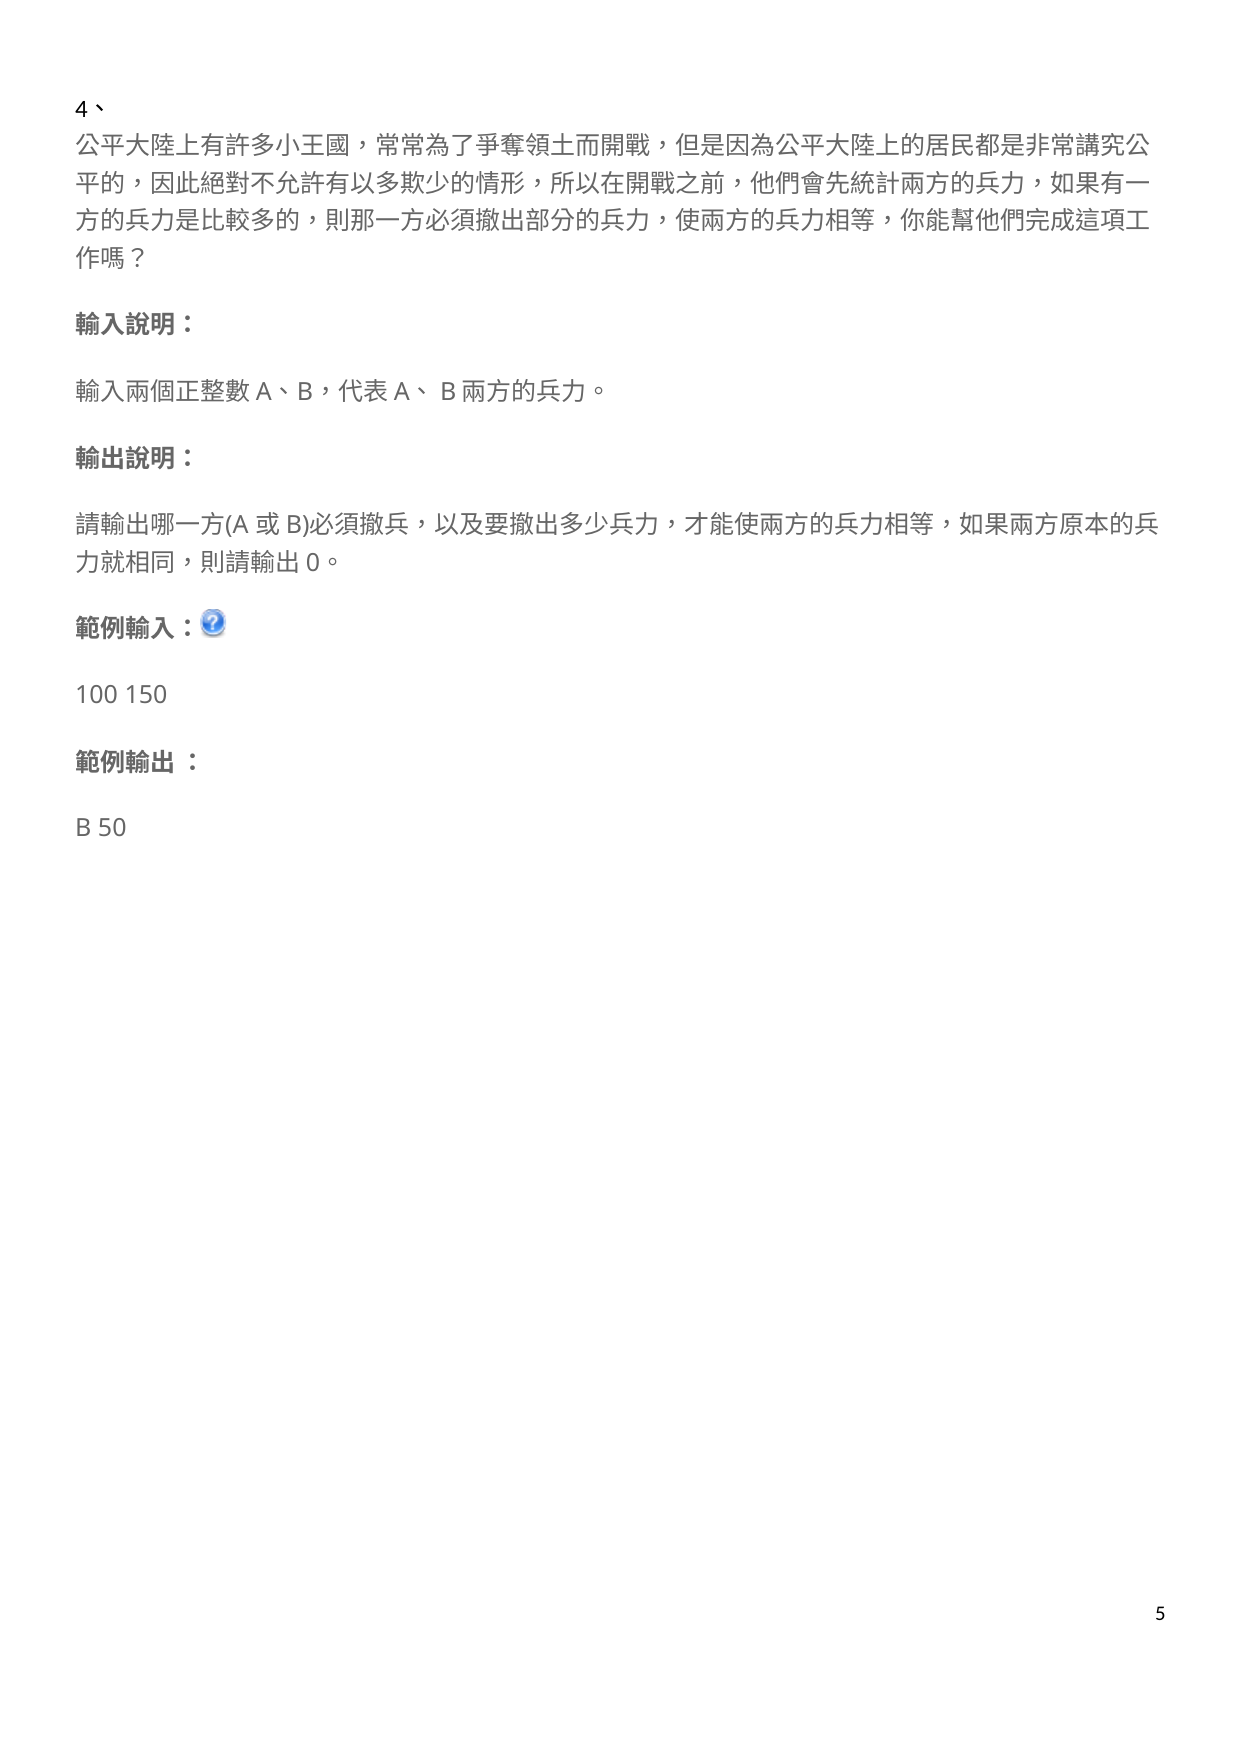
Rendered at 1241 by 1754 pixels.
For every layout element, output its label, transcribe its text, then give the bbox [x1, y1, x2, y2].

text 請輸出哪一方(A 或 B)必須撤兵，以及要撤出多少兵力，才能使兩方的兵力相等，如果兩方原本的兵力就相同，則請輸出 0。 [75, 504, 1165, 579]
text 100 150 [75, 675, 1165, 712]
text 公平大陸上有許多小王國，常常為了爭奪領土而開戰，但是因為公平大陸上的居民都是非常講究公平的，因此絕對不允許有以多欺少的情形，所以在開戰之前，他們會先統計兩方的兵力，如果有一方的兵力是比較多的，則那一方必須撤出部分的兵力，使兩方的兵力相等，你能幫他們完成這項工作嗎？ [75, 125, 1165, 275]
text B 50 [75, 808, 1165, 846]
text 輸入說明： [75, 304, 1165, 342]
text 4、 [75, 87, 1165, 125]
text 輸出說明： [75, 437, 1165, 475]
text 輸入兩個正整數 A、B，代表 A、 B兩方的兵力。 [75, 371, 1165, 408]
text 範例輸出 ： [75, 742, 1165, 779]
picture [200, 609, 227, 638]
text 範例輸入： [75, 608, 1165, 646]
